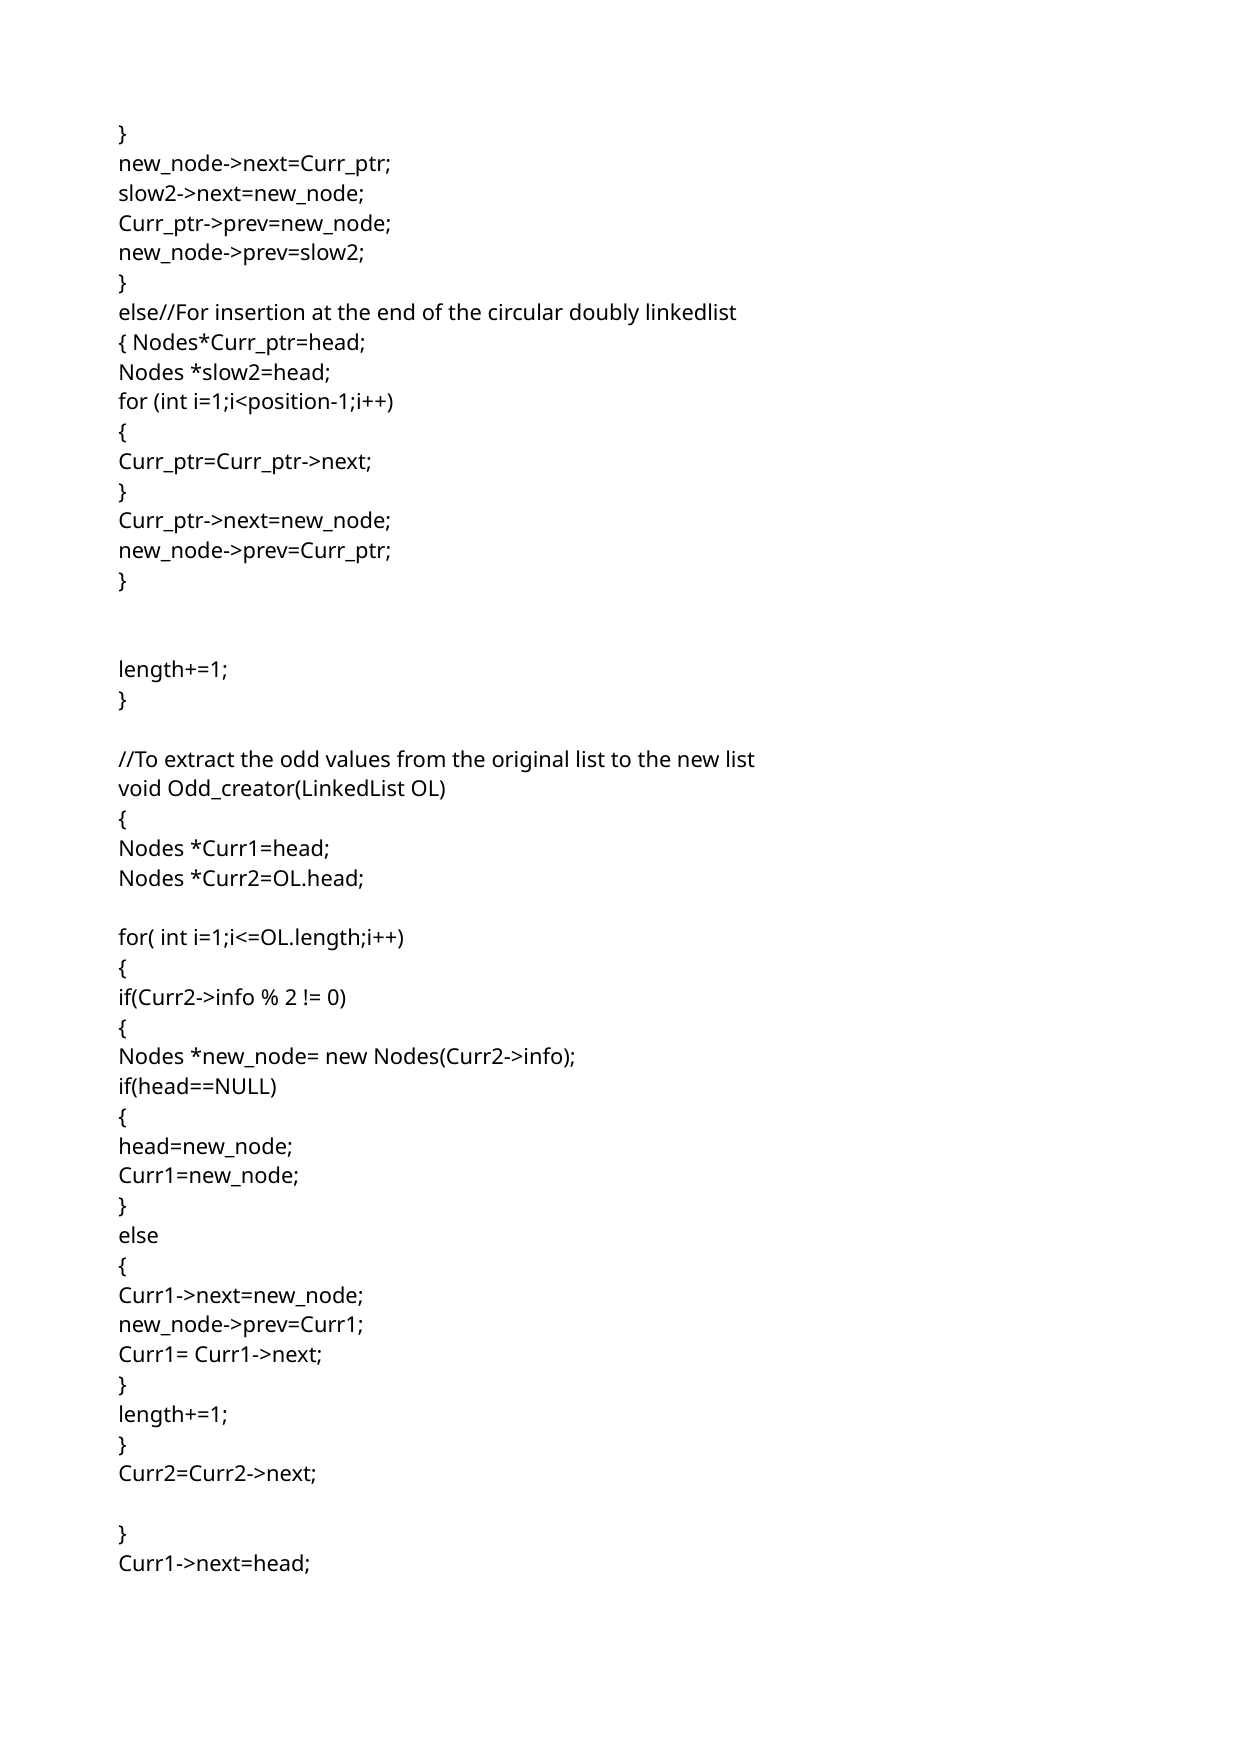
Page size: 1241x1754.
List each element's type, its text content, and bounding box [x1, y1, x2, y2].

text } [118, 565, 1122, 595]
text length+=1; [118, 1399, 1122, 1429]
text Curr1->next=head; [118, 1548, 1122, 1577]
text } [118, 1369, 1122, 1399]
text slow2->next=new_node; [118, 178, 1122, 207]
text } [118, 267, 1122, 297]
text //To extract the odd values from the original list to the new list [118, 743, 1122, 773]
text { [118, 1250, 1122, 1280]
text { [118, 1012, 1122, 1041]
text else//For insertion at the end of the circular doubly linkedlist [118, 297, 1122, 327]
text else [118, 1220, 1122, 1250]
text Curr1= Curr1->next; [118, 1339, 1122, 1369]
text } [118, 118, 1122, 148]
text { Nodes*Curr_ptr=head; [118, 327, 1122, 356]
text Curr_ptr=Curr_ptr->next; [118, 446, 1122, 476]
text Nodes *Curr2=OL.head; [118, 863, 1122, 892]
text head=new_node; [118, 1131, 1122, 1161]
text length+=1; [118, 654, 1122, 684]
text } [118, 1190, 1122, 1220]
text Curr1->next=new_node; [118, 1280, 1122, 1309]
text if(Curr2->info % 2 != 0) [118, 982, 1122, 1012]
text { [118, 1101, 1122, 1131]
text Curr2=Curr2->next; [118, 1458, 1122, 1488]
text if(head==NULL) [118, 1071, 1122, 1101]
text } [118, 1518, 1122, 1548]
text Curr_ptr->prev=new_node; [118, 207, 1122, 237]
text new_node->prev=Curr1; [118, 1309, 1122, 1339]
text Nodes *new_node= new Nodes(Curr2->info); [118, 1041, 1122, 1071]
text { [118, 416, 1122, 446]
text } [118, 1429, 1122, 1458]
text Curr_ptr->next=new_node; [118, 505, 1122, 535]
text new_node->prev=slow2; [118, 237, 1122, 267]
text Nodes *Curr1=head; [118, 833, 1122, 863]
text Curr1=new_node; [118, 1161, 1122, 1190]
text } [118, 684, 1122, 714]
text Nodes *slow2=head; [118, 356, 1122, 386]
text } [118, 476, 1122, 505]
text { [118, 952, 1122, 982]
text void Odd_creator(LinkedList OL) [118, 773, 1122, 803]
text new_node->prev=Curr_ptr; [118, 535, 1122, 565]
text for( int i=1;i<=OL.length;i++) [118, 922, 1122, 952]
text new_node->next=Curr_ptr; [118, 148, 1122, 178]
text for (int i=1;i<position-1;i++) [118, 386, 1122, 416]
text { [118, 803, 1122, 833]
